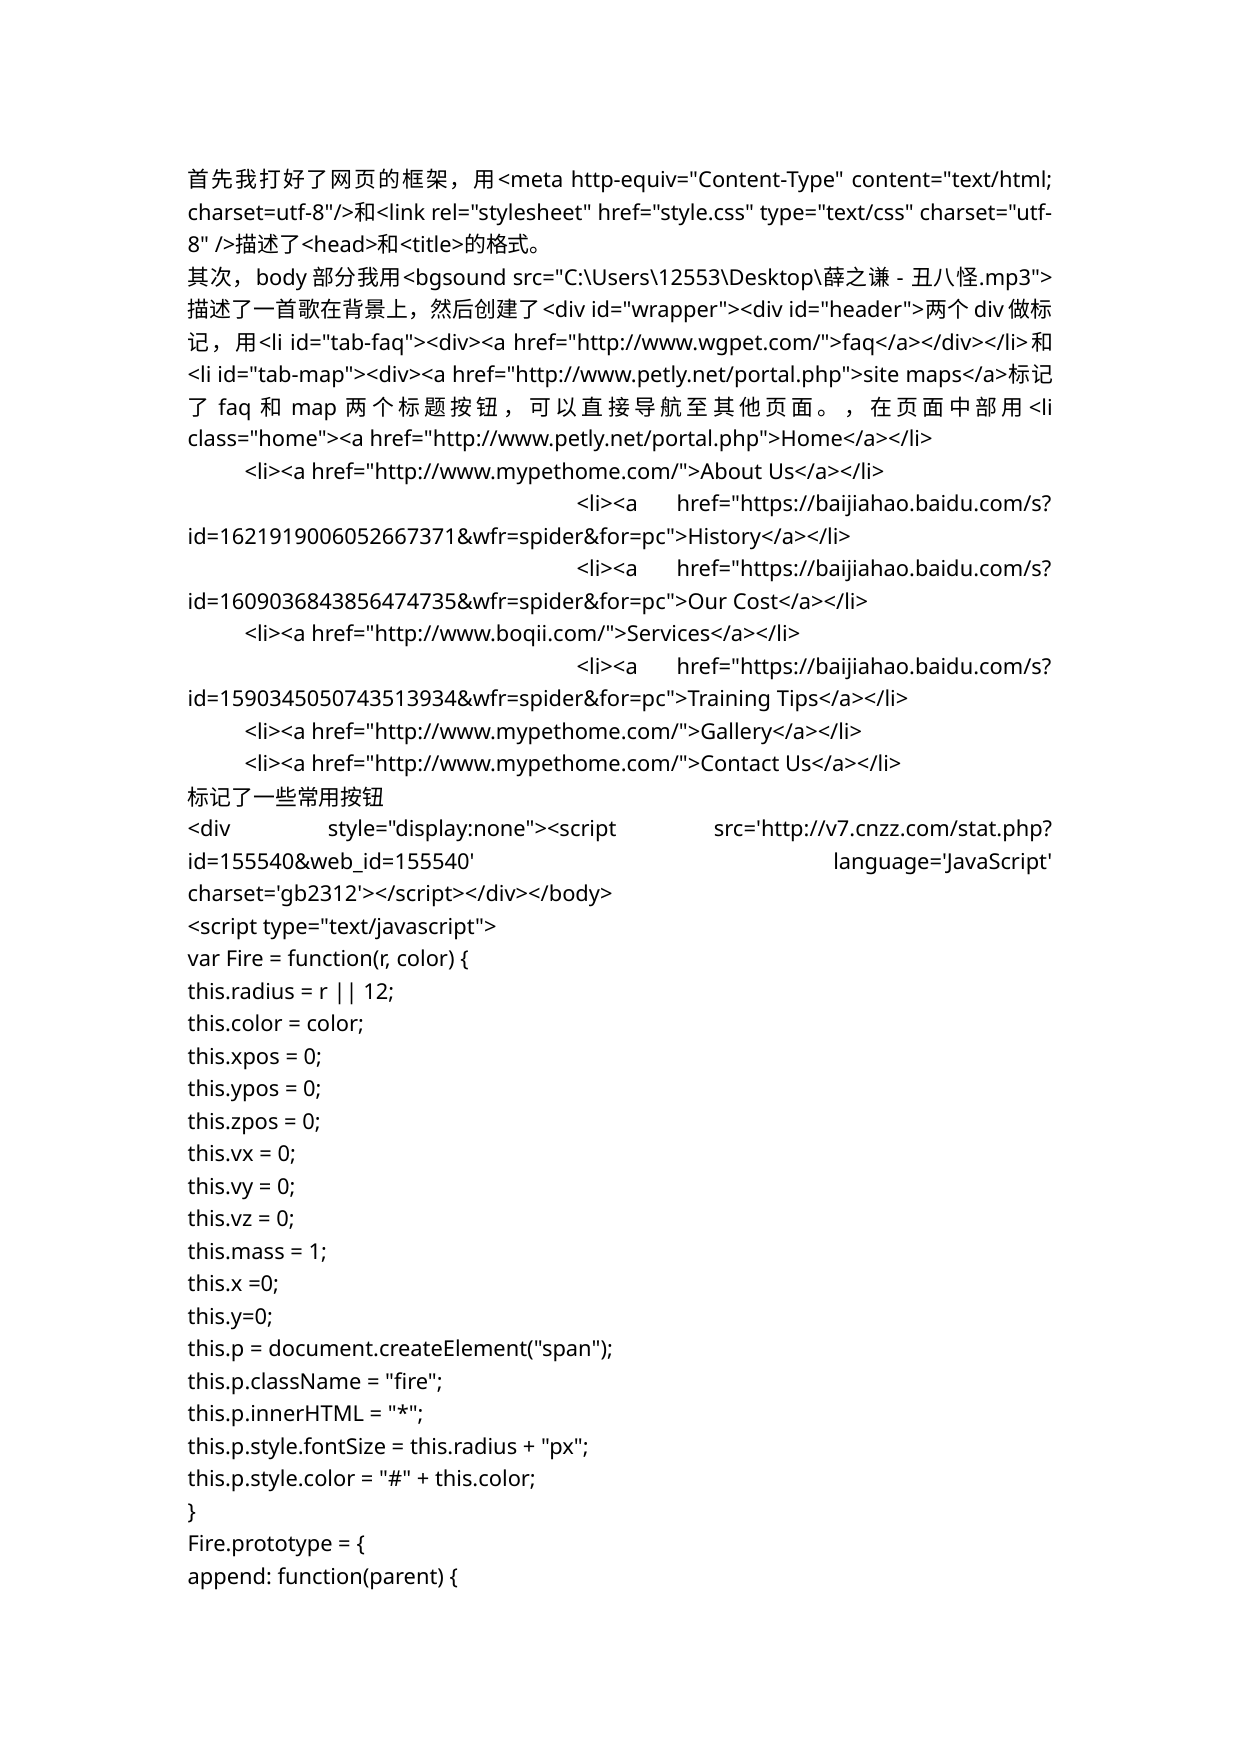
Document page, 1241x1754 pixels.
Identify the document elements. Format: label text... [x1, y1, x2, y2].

text 首先我打好了网页的框架，用<meta http-equiv="Content-Type" content="text/html; charset=utf-8"/>和<link rel="stylesheet" href="style.css" type="text/css" charset="utf-8" />描述了<head>和<title>的格式。 [187, 162, 1053, 259]
text this.p.style.fontSize = this.radius + "px"; [187, 1429, 1053, 1462]
text this.vx = 0; [187, 1137, 1053, 1169]
text this.x =0; [187, 1267, 1053, 1299]
text var Fire = function(r, color) { [187, 942, 1053, 974]
text this.vy = 0; [187, 1169, 1053, 1202]
text this.p.className = "fire"; [187, 1364, 1053, 1397]
text this.ypos = 0; [187, 1072, 1053, 1104]
text <li><a href="http://www.mypethome.com/">Gallery</a></li> [187, 714, 1053, 747]
text <li><a href="https://baijiahao.baidu.com/s?id=1609036843856474735&wfr=spider&for=pc">Our Cost</a></li> [187, 552, 1053, 617]
text this.p.innerHTML = "*"; [187, 1397, 1053, 1429]
text this.color = color; [187, 1007, 1053, 1039]
text this.zpos = 0; [187, 1104, 1053, 1137]
text append: function(parent) { [187, 1559, 1053, 1592]
text this.p = document.createElement("span"); [187, 1332, 1053, 1364]
text <script type="text/javascript"> [187, 909, 1053, 942]
text <li><a href="http://www.boqii.com/">Services</a></li> [187, 617, 1053, 649]
text 其次，body部分我用<bgsound src="C:\Users\12553\Desktop\薛之谦 - 丑八怪.mp3">描述了一首歌在背景上，然后创建了<div id="wrapper"><div id="header">两个div做标记，用<li id="tab-faq"><div><a href="http://www.wgpet.com/">faq</a></div></li>和<li id="tab-map"><div><a href="http://www.petly.net/portal.php">site maps</a>标记了faq和map两个标题按钮，可以直接导航至其他页面。，在页面中部用<li class="home"><a href="http://www.petly.net/portal.php">Home</a></li> [187, 259, 1053, 454]
text <div style="display:none"><script src='http://v7.cnzz.com/stat.php?id=155540&web_id=155540' language='JavaScript' charset='gb2312'></script></div></body> [187, 812, 1053, 909]
text <li><a href="https://baijiahao.baidu.com/s?id=1621919006052667371&wfr=spider&for=pc">History</a></li> [187, 487, 1053, 552]
text this.y=0; [187, 1299, 1053, 1332]
text this.mass = 1; [187, 1234, 1053, 1267]
text <li><a href="http://www.mypethome.com/">Contact Us</a></li> [187, 747, 1053, 779]
text this.radius = r || 12; [187, 974, 1053, 1007]
text Fire.prototype = { [187, 1527, 1053, 1559]
text this.p.style.color = "#" + this.color; [187, 1462, 1053, 1494]
text this.vz = 0; [187, 1202, 1053, 1234]
text 标记了一些常用按钮 [187, 779, 1053, 812]
text <li><a href="http://www.mypethome.com/">About Us</a></li> [187, 454, 1053, 487]
text <li><a href="https://baijiahao.baidu.com/s?id=1590345050743513934&wfr=spider&for=pc">Training Tips</a></li> [187, 649, 1053, 714]
text } [187, 1494, 1053, 1527]
text this.xpos = 0; [187, 1039, 1053, 1072]
